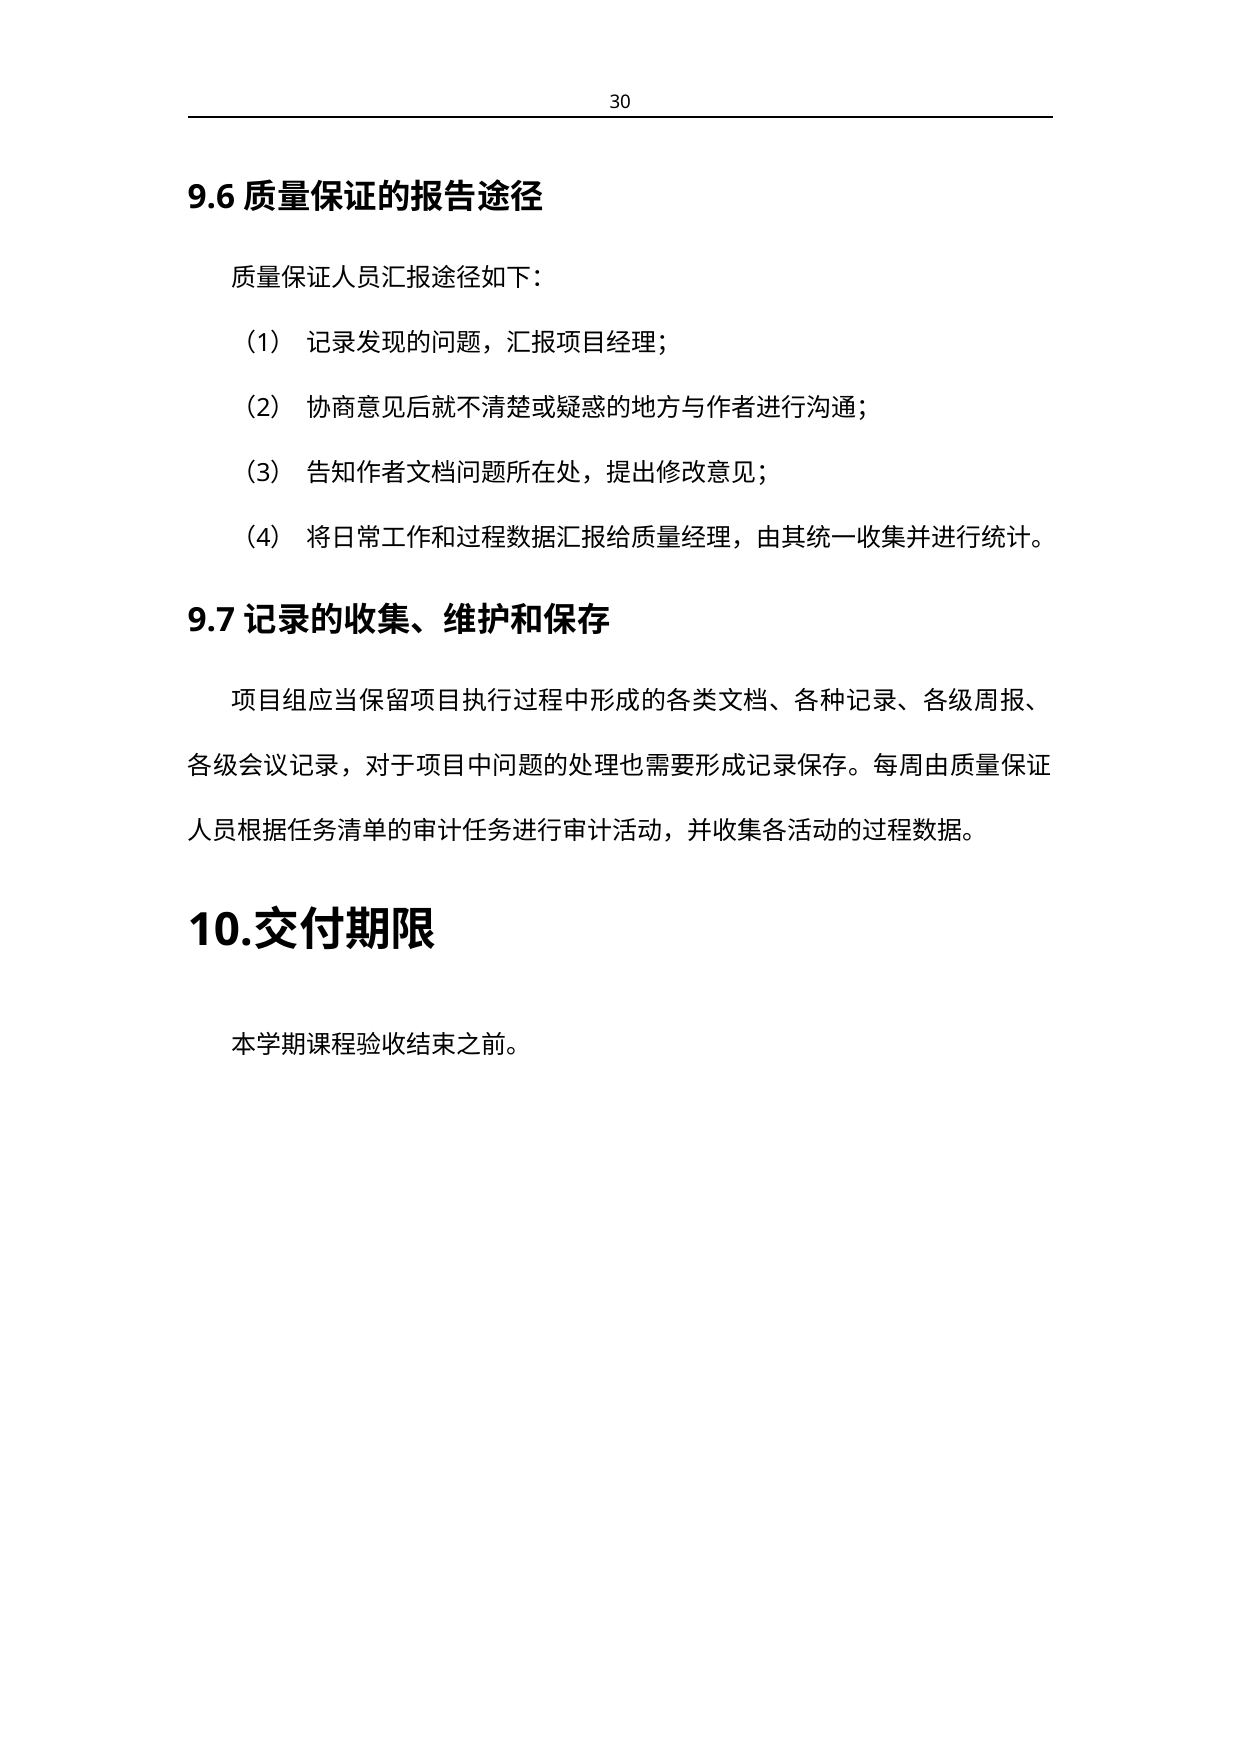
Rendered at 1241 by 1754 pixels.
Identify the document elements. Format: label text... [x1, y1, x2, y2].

list 将日常工作和过程数据汇报给质量经理，由其统一收集并进行统计。 [231, 503, 1053, 568]
text 项目组应当保留项目执行过程中形成的各类文档、各种记录、各级周报、各级会议记录，对于项目中问题的处理也需要形成记录保存。每周由质量保证人员根据任务清单的审计任务进行审计活动，并收集各活动的过程数据。 [187, 666, 1053, 861]
subtitle 10.交付期限 [187, 877, 1053, 974]
subtitle 9.7 记录的收集、维护和保存 [187, 584, 1053, 649]
list 告知作者文档问题所在处，提出修改意见； [231, 438, 1053, 503]
list 协商意见后就不清楚或疑惑的地方与作者进行沟通； [231, 373, 1053, 438]
text 本学期课程验收结束之前。 [187, 1010, 1053, 1075]
subtitle 9.6 质量保证的报告途径 [187, 162, 1053, 227]
list 记录发现的问题，汇报项目经理； [231, 308, 1053, 373]
text 质量保证人员汇报途径如下： [187, 243, 1053, 308]
